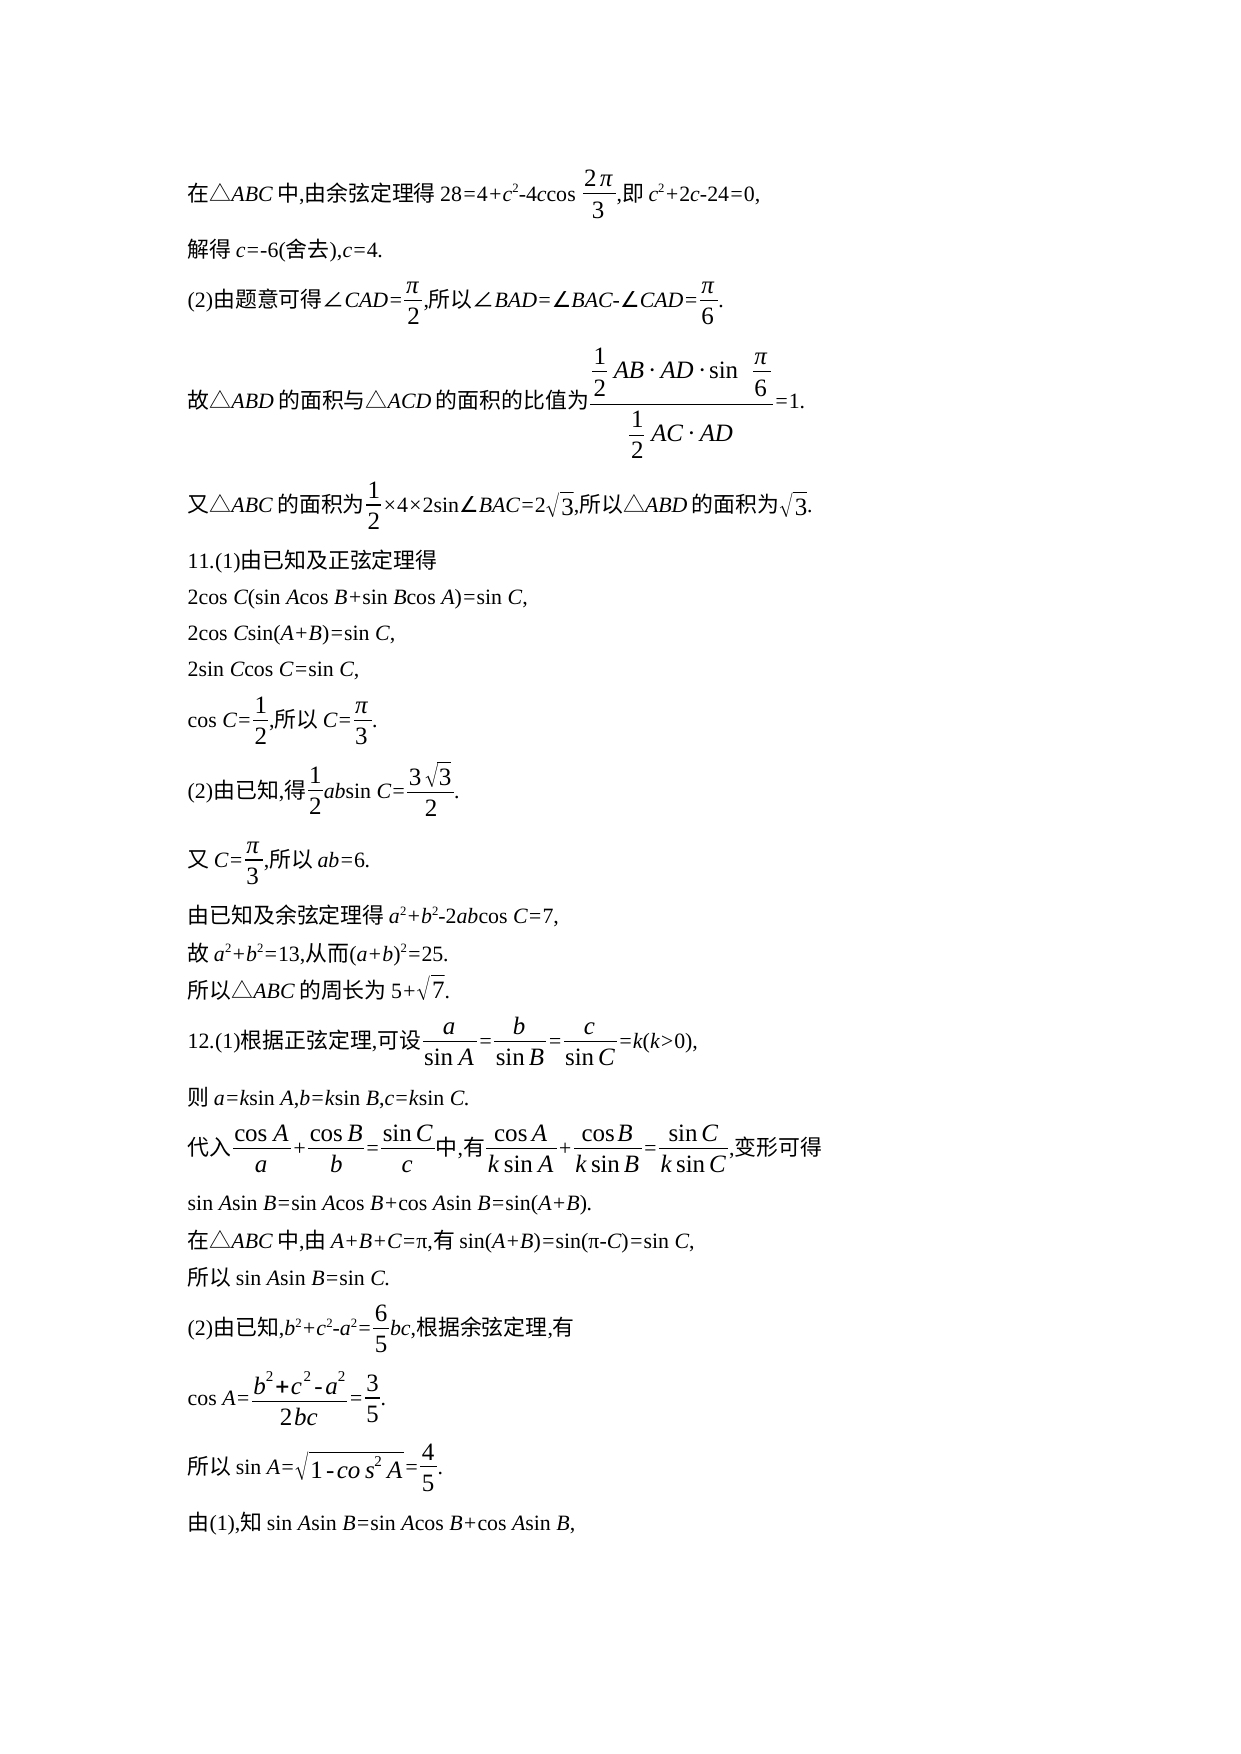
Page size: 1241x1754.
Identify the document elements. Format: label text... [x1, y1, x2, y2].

text 代入+=中,有+=,变形可得 [187, 1116, 1053, 1181]
text 所以sin A==. [187, 1435, 1053, 1500]
text 12.(1)根据正弦定理,可设===k(k>0), [187, 1009, 1053, 1074]
text 11.(1)由已知及正弦定理得 [187, 543, 1053, 575]
text 故△ABD的面积与△ACD的面积的比值为=1. [187, 338, 1053, 468]
text 2cos Csin(A+B)=sin C, [187, 616, 1053, 649]
text 解得c=-6(舍去),c=4. [187, 232, 1053, 264]
text cos A==. [187, 1366, 1053, 1431]
text (2)由已知,得absin C=. [187, 758, 1053, 823]
text 在△ABC中,由A+B+C=π,有sin(A+B)=sin(π-C)=sin C, [187, 1222, 1053, 1255]
text 故a2+b2=13,从而(a+b)2=25. [187, 935, 1053, 968]
text cos C=,所以C=. [187, 689, 1053, 754]
text 2sin Ccos C=sin C, [187, 653, 1053, 685]
text 由已知及余弦定理得a2+b2-2abcos C=7, [187, 898, 1053, 930]
text 又C=,所以ab=6. [187, 828, 1053, 893]
text 2cos C(sin Acos B+sin Bcos A)=sin C, [187, 580, 1053, 613]
text 则a=ksin A,b=ksin B,c=ksin C. [187, 1079, 1053, 1112]
text (2)由题意可得∠CAD=,所以∠BAD=∠BAC-∠CAD=. [187, 269, 1053, 334]
text 由(1),知sin Asin B=sin Acos B+cos Asin B, [187, 1505, 1053, 1537]
text 所以sin Asin B=sin C. [187, 1259, 1053, 1292]
text sin Asin B=sin Acos B+cos Asin B=sin(A+B). [187, 1186, 1053, 1218]
text 在△ABC中,由余弦定理得28=4+c2-4ccos ,即c2+2c-24=0, [187, 162, 1053, 227]
text 所以△ABC的周长为5+. [187, 972, 1053, 1005]
text (2)由已知,b2+c2-a2=bc,根据余弦定理,有 [187, 1297, 1053, 1362]
text 又△ABC的面积为×4×2sin∠BAC=2,所以△ABD的面积为. [187, 473, 1053, 538]
